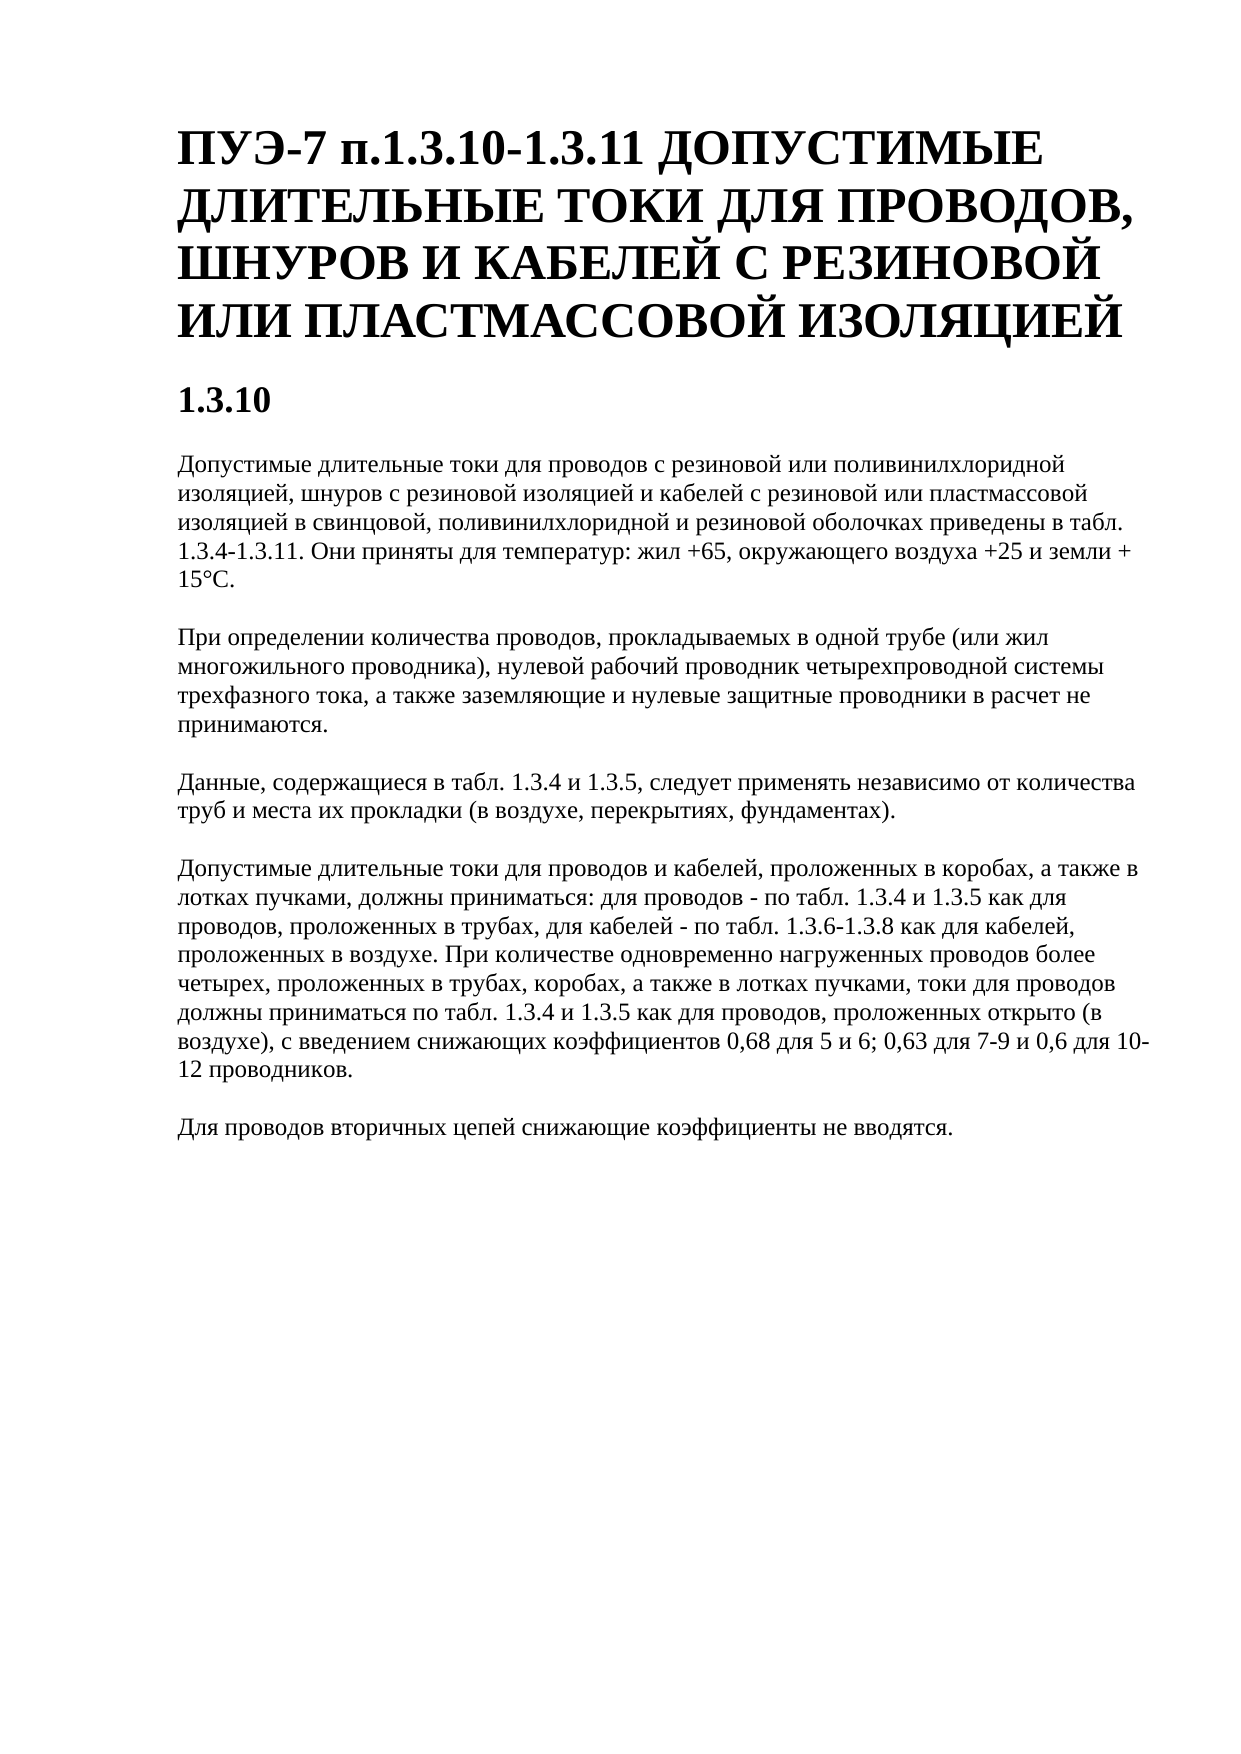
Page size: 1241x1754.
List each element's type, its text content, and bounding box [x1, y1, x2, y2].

text ПУЭ-7 п.1.3.10-1.3.11 ДОПУСТИМЫЕ ДЛИТЕЛЬНЫЕ ТОКИ ДЛЯ ПРОВОДОВ, ШНУРОВ И КАБЕЛЕЙ С РЕЗИНОВОЙ ИЛИ ПЛАСТМАССОВОЙ ИЗОЛЯЦИЕЙ [177, 118, 1152, 348]
text При определении количества проводов, прокладываемых в одной трубе (или жил многожильного проводника), нулевой рабочий проводник четырехпроводной системы трехфазного тока, а также заземляющие и нулевые защитные проводники в расчет не принимаются. [177, 622, 1152, 737]
text Для проводов вторичных цепей снижающие коэффициенты не вводятся. [177, 1112, 1152, 1141]
text 1.3.10 [177, 377, 1152, 420]
text Допустимые длительные токи для проводов и кабелей, проложенных в коробах, а также в лотках пучками, должны приниматься: для проводов - по табл. 1.3.4 и 1.3.5 как для проводов, проложенных в трубах, для кабелей - по табл. 1.3.6-1.3.8 как для кабелей, проложенных в воздухе. При количестве одновременно нагруженных проводов более четырех, проложенных в трубах, коробах, а также в лотках пучками, токи для проводов должны приниматься по табл. 1.3.4 и 1.3.5 как для проводов, проложенных открыто (в воздухе), с введением снижающих коэффициентов 0,68 для 5 и 6; 0,63 для 7-9 и 0,6 для 10-12 проводников. [177, 853, 1152, 1083]
text Допустимые длительные токи для проводов с резиновой или поливинилхлоридной изоляцией, шнуров с резиновой изоляцией и кабелей с резиновой или пластмассовой изоляцией в свинцовой, поливинилхлоридной и резиновой оболочках приведены в табл. 1.3.4-1.3.11. Они приняты для температур: жил +65, окружающего воздуха +25 и земли + 15°С. [177, 449, 1152, 593]
text Данные, содержащиеся в табл. 1.3.4 и 1.3.5, следует применять независимо от количества труб и места их прокладки (в воздухе, перекрытиях, фундаментах). [177, 767, 1152, 824]
